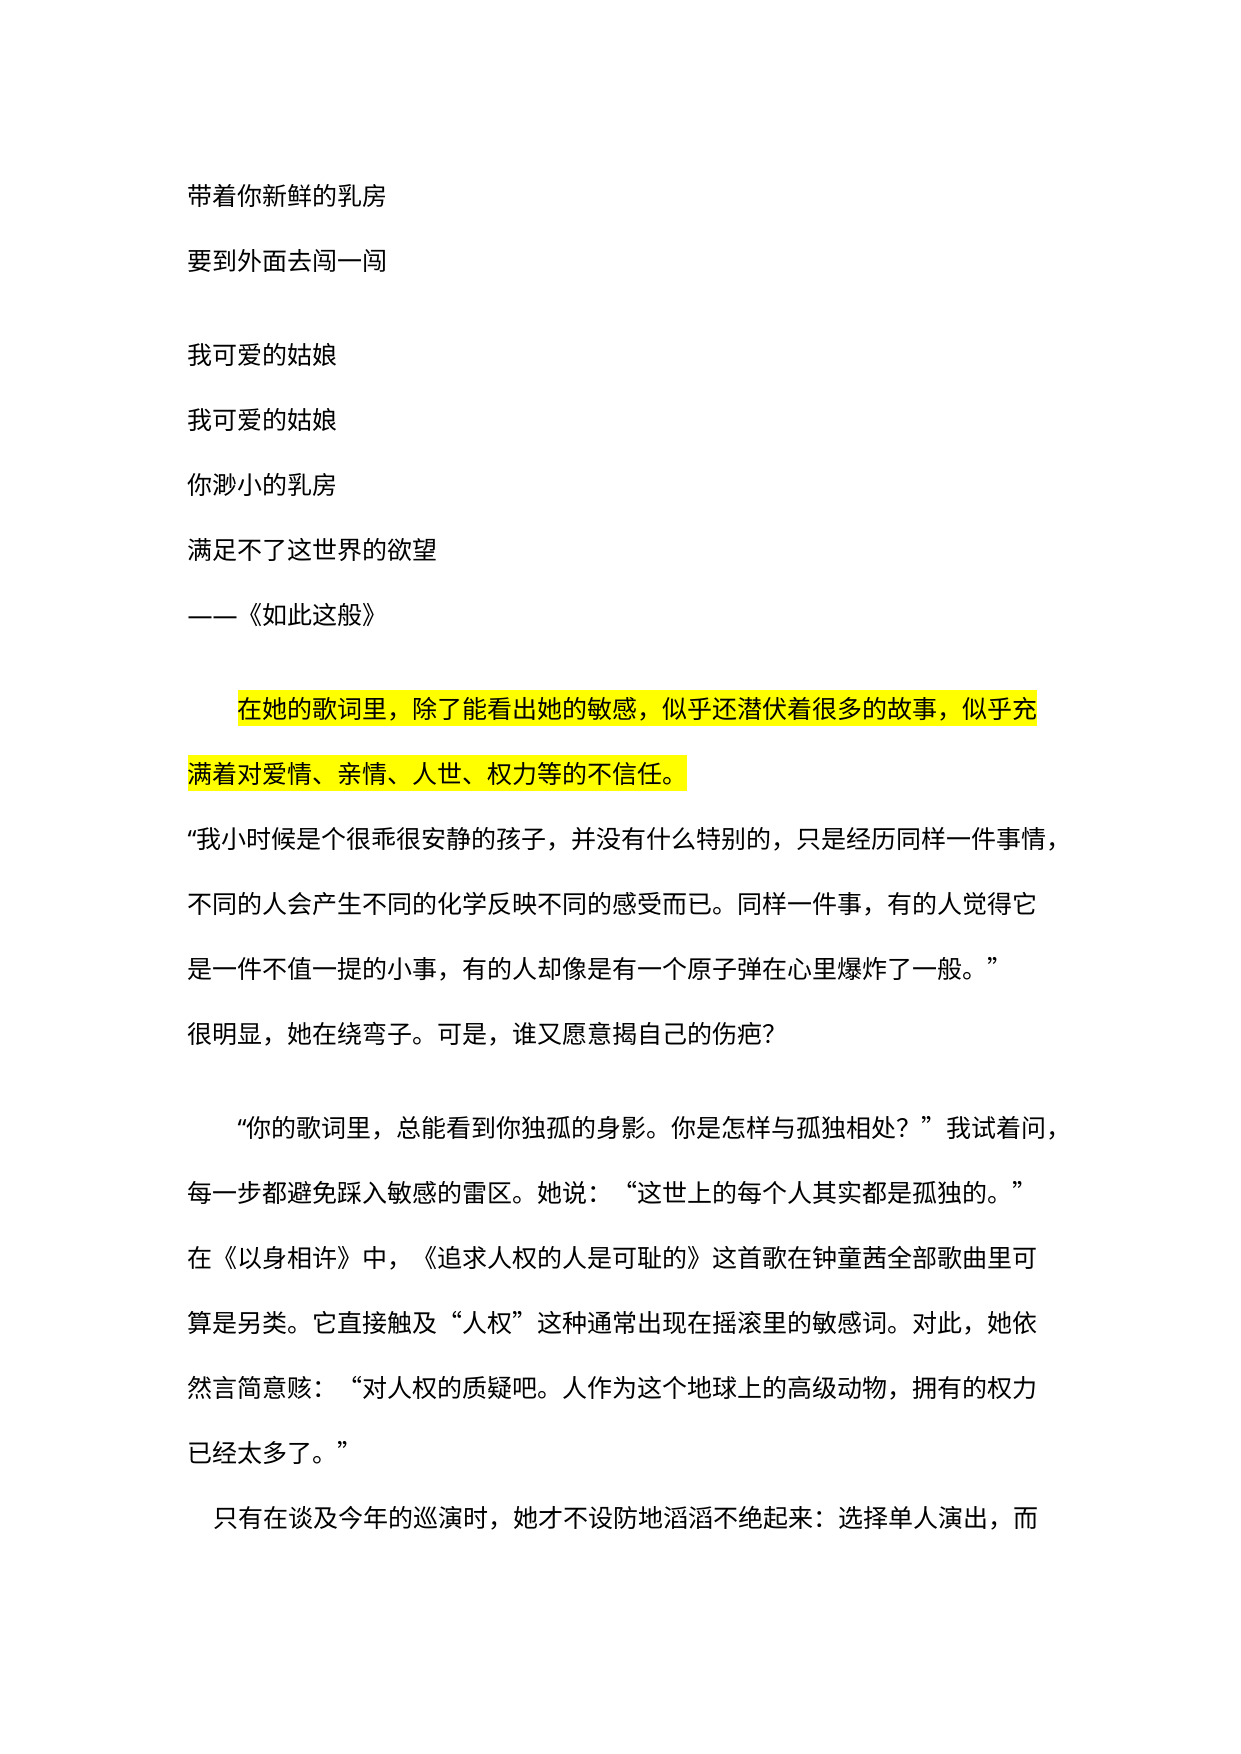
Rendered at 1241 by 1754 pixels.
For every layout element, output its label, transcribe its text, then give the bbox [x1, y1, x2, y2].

text 你要去一个地方 收拾好你的行囊 连同你的梦想 带着你新鲜的乳房 要到外面去闯一闯 [187, 162, 1053, 292]
text 我可爱的姑娘 我可爱的姑娘 你渺小的乳房 满足不了这世界的欲望 ——《如此这般》 [187, 321, 1053, 646]
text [187, 1094, 1053, 1549]
text 在她的歌词里，除了能看出她的敏感，似乎还潜伏着很多的故事，似乎充满着对爱情、亲情、人世、权力等的不信任。 “我小时候是个很乖很安静的孩子，并没有什么特别的，只是经历同样一件事情，不同的人会产生不同的化学反映不同的感受而已。同样一件事，有的人觉得它是一件不值一提的小事，有的人却像是有一个原子弹在心里爆炸了一般。” 很明显，她在绕弯子。可是，谁又愿意揭自己的伤疤？ [187, 675, 1053, 1065]
